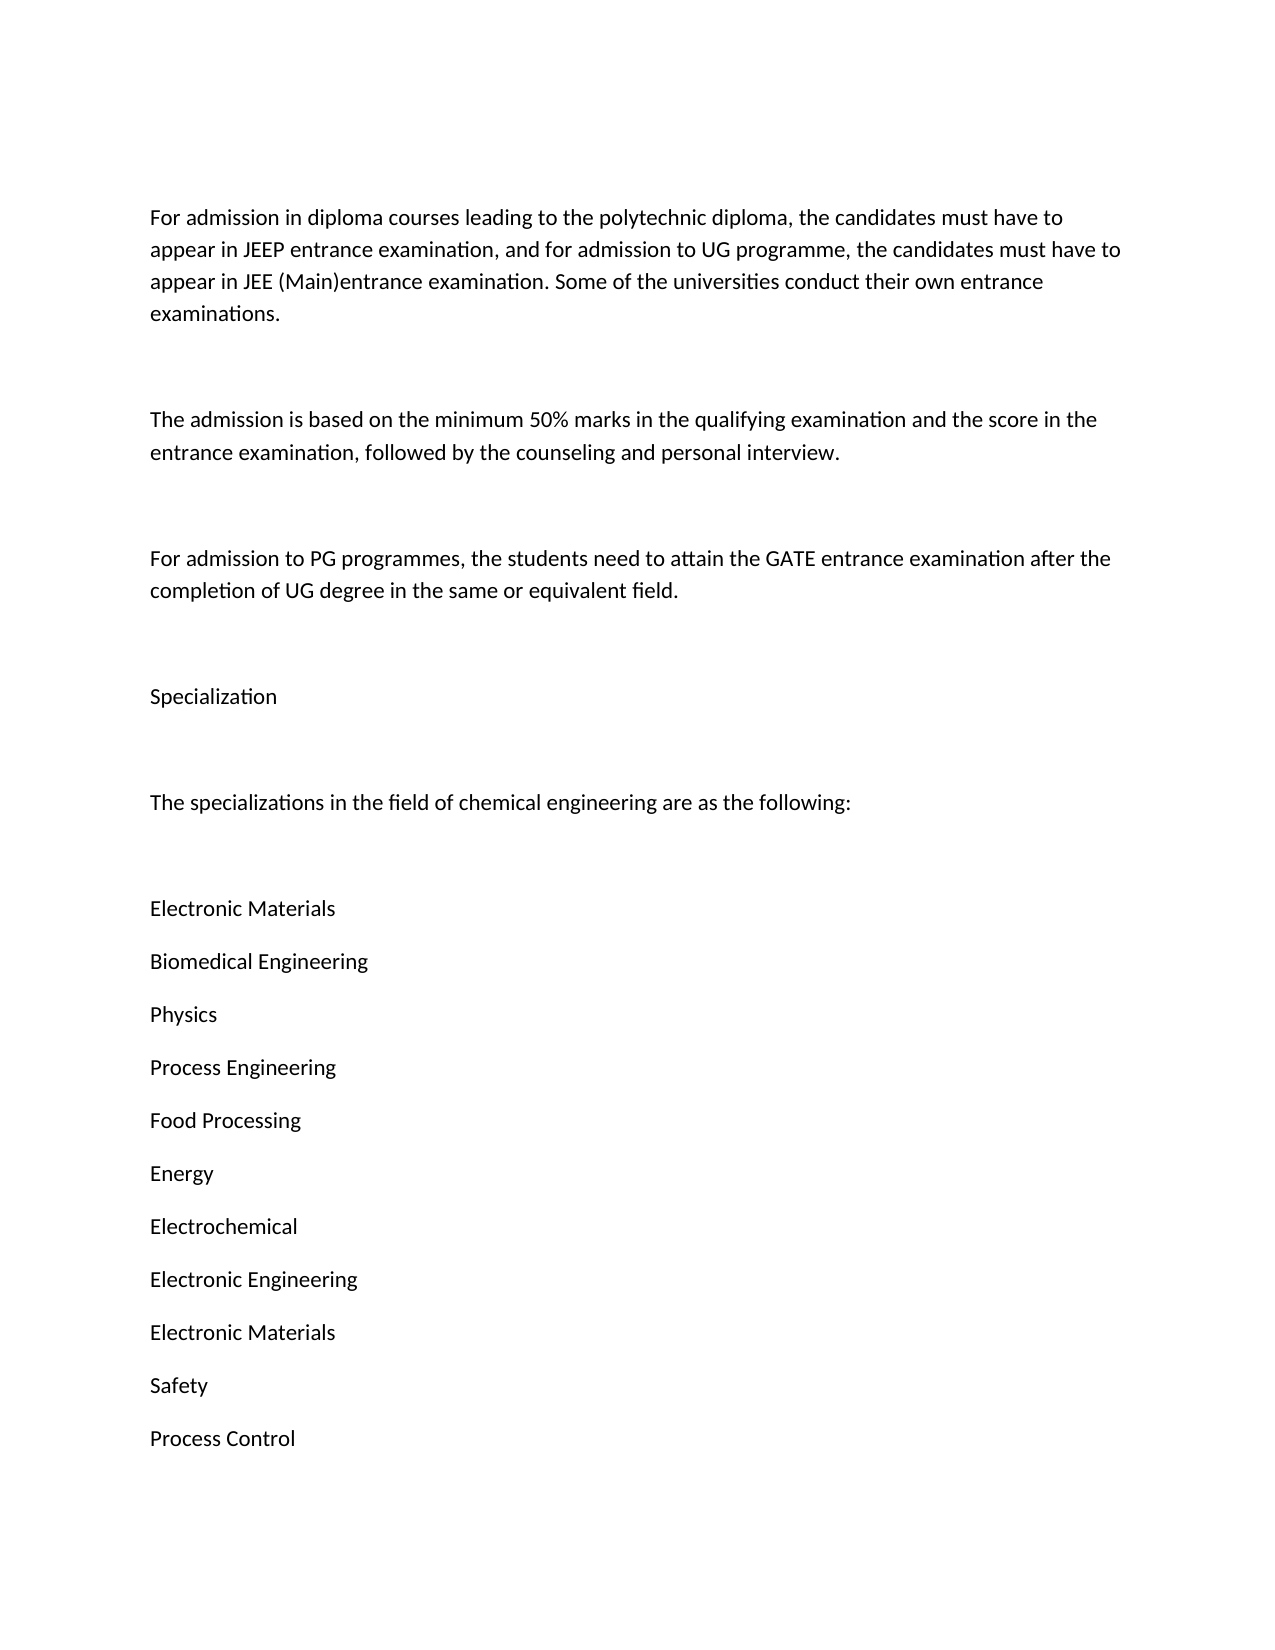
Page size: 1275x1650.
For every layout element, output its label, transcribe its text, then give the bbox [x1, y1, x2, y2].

text Biomedical Engineering [150, 947, 1125, 975]
text Electronic Materials [150, 1318, 1125, 1346]
text For admission in diploma courses leading to the polytechnic diploma, the candidates must have to appear in JEEP entrance examination, and for admission to UG programme, the candidates must have to appear in JEE (Main)entrance examination. Some of the universities conduct their own entrance examinations. [150, 203, 1125, 328]
text Electronic Materials [150, 894, 1125, 922]
text Process Engineering [150, 1053, 1125, 1081]
text Safety [150, 1371, 1125, 1399]
text Energy [150, 1159, 1125, 1187]
text Food Processing [150, 1106, 1125, 1134]
text The admission is based on the minimum 50% marks in the qualifying examination and the score in the entrance examination, followed by the counseling and personal interview. [150, 406, 1125, 466]
text The specializations in the field of chemical engineering are as the following: [150, 788, 1125, 816]
text Process Control [150, 1424, 1125, 1452]
text Electrochemical [150, 1212, 1125, 1240]
text For admission to PG programmes, the students need to attain the GATE entrance examination after the completion of UG degree in the same or equivalent field. [150, 544, 1125, 604]
text Specialization [150, 682, 1125, 710]
text Physics [150, 1000, 1125, 1028]
text Electronic Engineering [150, 1265, 1125, 1293]
